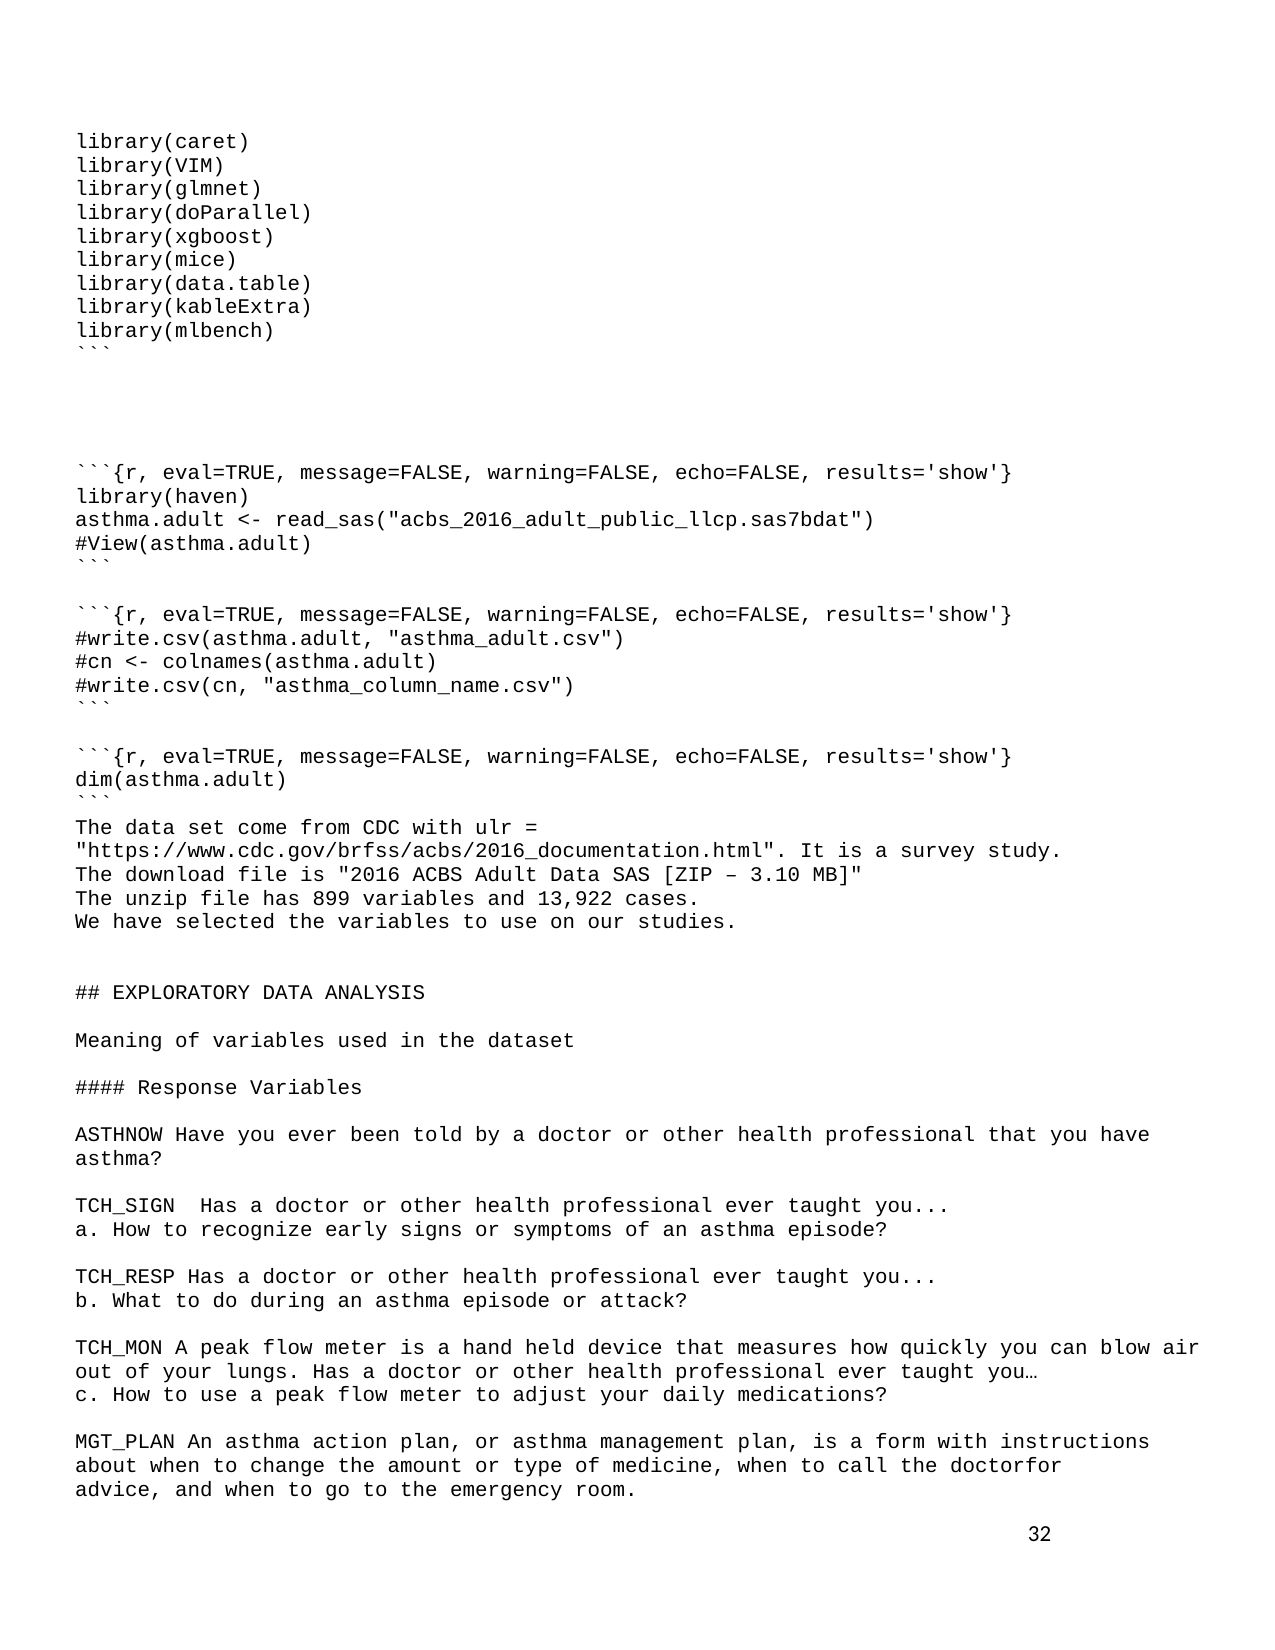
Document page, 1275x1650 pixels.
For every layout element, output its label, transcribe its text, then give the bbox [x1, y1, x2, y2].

text ``` [75, 557, 1200, 580]
text ``` [75, 698, 1200, 722]
text ```{r, eval=TRUE, message=FALSE, warning=FALSE, echo=FALSE, results='show'} [75, 462, 1200, 486]
text library(caret) [75, 131, 1200, 155]
text ASTHNOW Have you ever been told by a doctor or other health professional that you have [75, 1124, 1200, 1148]
text asthma? [75, 1148, 1200, 1171]
text MGT_PLAN An asthma action plan, or asthma management plan, is a form with instructions [75, 1432, 1200, 1455]
text library(data.table) [75, 273, 1200, 297]
text ## EXPLORATORY DATA ANALYSIS [75, 982, 1200, 1006]
text library(xgboost) [75, 226, 1200, 249]
text The download file is "2016 ACBS Adult Data SAS [ZIP – 3.10 MB]" [75, 864, 1200, 888]
text #### Response Variables [75, 1077, 1200, 1101]
text library(kableExtra) [75, 297, 1200, 320]
text TCH_RESP Has a doctor or other health professional ever taught you... [75, 1266, 1200, 1290]
text ``` [75, 793, 1200, 817]
text library(mlbench) [75, 320, 1200, 344]
text c. How to use a peak flow meter to adjust your daily medications? [75, 1384, 1200, 1408]
text #cn <- colnames(asthma.adult) [75, 651, 1200, 675]
text advice, and when to go to the emergency room. [75, 1479, 1200, 1502]
text TCH_SIGN Has a doctor or other health professional ever taught you... [75, 1195, 1200, 1219]
text We have selected the variables to use on our studies. [75, 911, 1200, 935]
text library(glmnet) [75, 178, 1200, 202]
text b. What to do during an asthma episode or attack? [75, 1290, 1200, 1313]
text #View(asthma.adult) [75, 533, 1200, 557]
text ``` [75, 344, 1200, 367]
text Meaning of variables used in the dataset [75, 1029, 1200, 1053]
text a. How to recognize early signs or symptoms of an asthma episode? [75, 1219, 1200, 1242]
text ```{r, eval=TRUE, message=FALSE, warning=FALSE, echo=FALSE, results='show'} [75, 746, 1200, 769]
text dim(asthma.adult) [75, 769, 1200, 793]
text The unzip file has 899 variables and 13,922 cases. [75, 888, 1200, 911]
text library(mice) [75, 249, 1200, 273]
text library(VIM) [75, 155, 1200, 178]
text out of your lungs. Has a doctor or other health professional ever taught you… [75, 1361, 1200, 1384]
text ```{r, eval=TRUE, message=FALSE, warning=FALSE, echo=FALSE, results='show'} [75, 604, 1200, 628]
text #write.csv(cn, "asthma_column_name.csv") [75, 675, 1200, 698]
text TCH_MON A peak flow meter is a hand held device that measures how quickly you can blow air [75, 1337, 1200, 1361]
text library(haven) [75, 486, 1200, 509]
text asthma.adult <- read_sas("acbs_2016_adult_public_llcp.sas7bdat") [75, 509, 1200, 533]
text The data set come from CDC with ulr = "https://www.cdc.gov/brfss/acbs/2016_documentation.html". It is a survey study. [75, 817, 1200, 864]
text #write.csv(asthma.adult, "asthma_adult.csv") [75, 628, 1200, 651]
text library(doParallel) [75, 202, 1200, 226]
text about when to change the amount or type of medicine, when to call the doctorfor [75, 1455, 1200, 1479]
